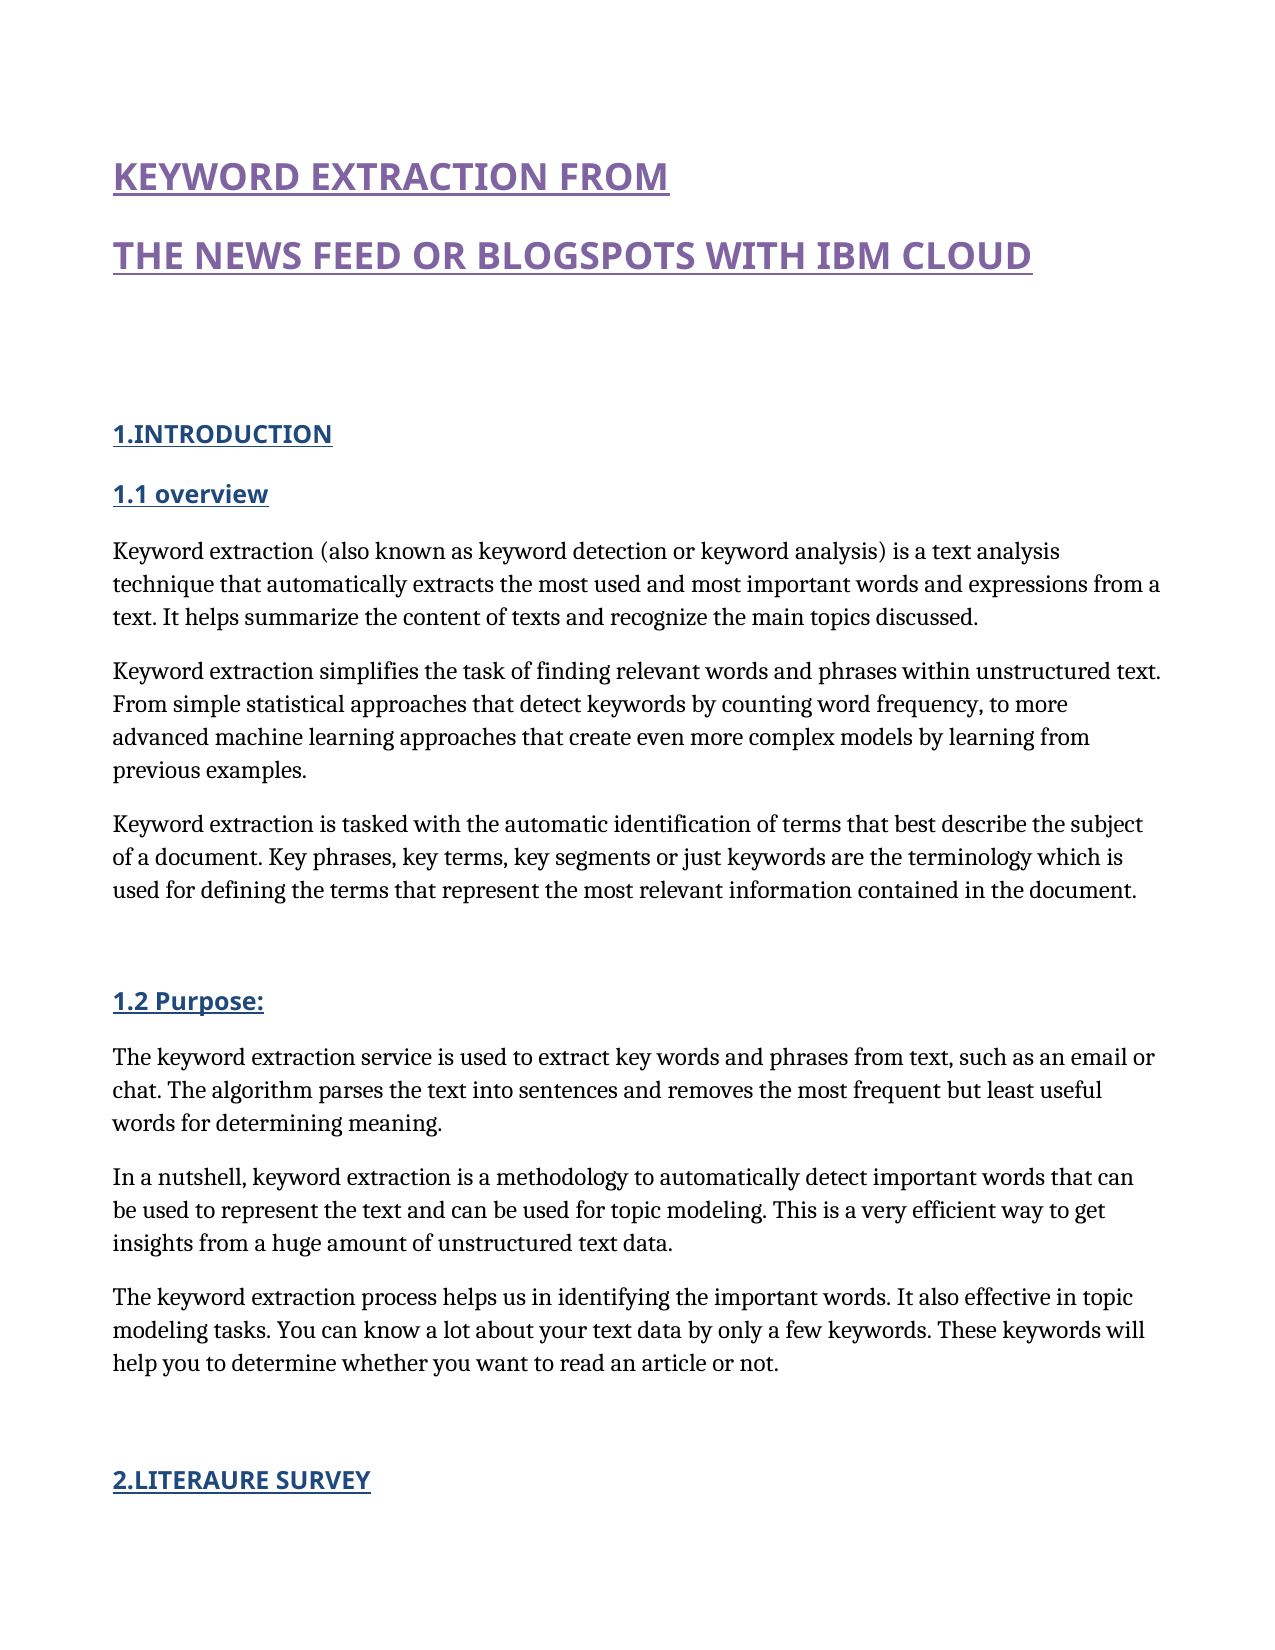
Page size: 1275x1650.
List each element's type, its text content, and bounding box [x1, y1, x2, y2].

text The keyword extraction process helps us in identifying the important words. It also effective in topic modeling tasks. You can know a lot about your text data by only a few keywords. These keywords will help you to determine whether you want to read an article or not. [112, 1283, 1162, 1378]
text KEYWORD EXTRACTION FROM [112, 150, 1162, 201]
text Keyword extraction is tasked with the automatic identification of terms that best describe the subject of a document. Key phrases, key terms, key segments or just keywords are the terminology which is used for defining the terms that represent the most relevant information contained in the document. [112, 809, 1162, 904]
text 1.2 Purpose: [112, 983, 1162, 1017]
text 1.INTRODUCTION [112, 417, 1162, 451]
text In a nutshell, keyword extraction is a methodology to automatically detect important words that can be used to represent the text and can be used for topic modeling. This is a very efficient way to get insights from a huge amount of unstructured text data. [112, 1163, 1162, 1258]
text Keyword extraction (also known as keyword detection or keyword analysis) is a text analysis technique that automatically extracts the most used and most important words and expressions from a text. It helps summarize the content of texts and recognize the main topics discussed. [112, 537, 1162, 631]
text THE NEWS FEED OR BLOGSPOTS WITH IBM CLOUD [112, 229, 1162, 281]
text 2.LITERAURE SURVEY [112, 1463, 1162, 1497]
text The keyword extraction service is used to extract key words and phrases from text, such as an email or chat. The algorithm parses the text into sentences and removes the most frequent but least useful words for determining meaning. [112, 1043, 1162, 1138]
text 1.1 overview [112, 477, 1162, 511]
text Keyword extraction simplifies the task of finding relevant words and phrases within unstructured text. From simple statistical approaches that detect keywords by counting word frequency, to more advanced machine learning approaches that create even more complex models by learning from previous examples. [112, 657, 1162, 784]
